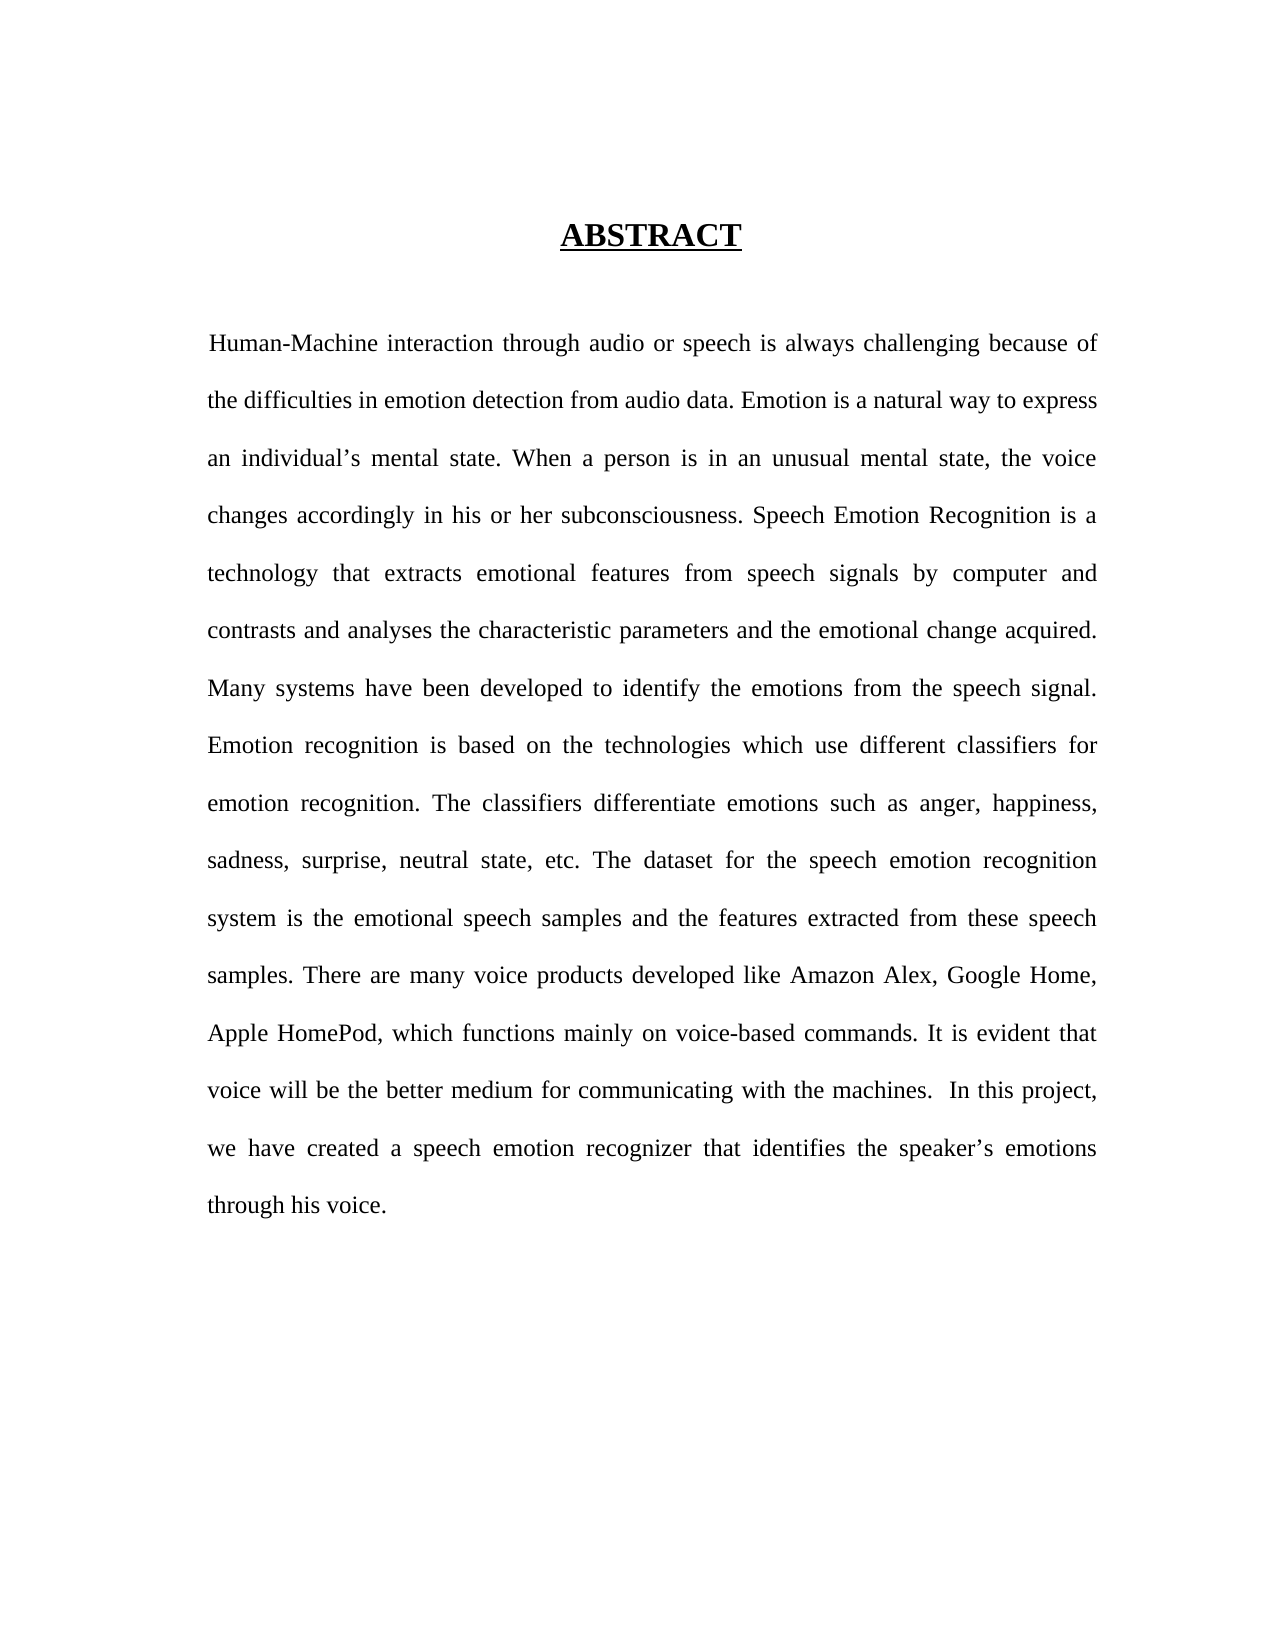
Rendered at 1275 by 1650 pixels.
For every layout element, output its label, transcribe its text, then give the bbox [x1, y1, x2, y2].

text Human-Machine interaction through audio or speech is always challenging because of the difficulties in emotion detection from audio data. Emotion is a natural way to express an individual’s mental state. When a person is in an unusual mental state, the voice changes accordingly in his or her subconsciousness. Speech Emotion Recognition is a technology that extracts emotional features from speech signals by computer and contrasts and analyses the characteristic parameters and the emotional change acquired. Many systems have been developed to identify the emotions from the speech signal. Emotion recognition is based on the technologies which use different classifiers for emotion recognition. The classifiers differentiate emotions such as anger, happiness, sadness, surprise, neutral state, etc. The dataset for the speech emotion recognition system is the emotional speech samples and the features extracted from these speech samples. There are many voice products developed like Amazon Alex, Google Home, Apple HomePod, which functions mainly on voice-based commands. It is evident that voice will be the better medium for communicating with the machines. In this project, we have created a speech emotion recognizer that identifies the speaker’s emotions through his voice. [207, 328, 1098, 1219]
text ABSTRACT [207, 216, 1095, 254]
